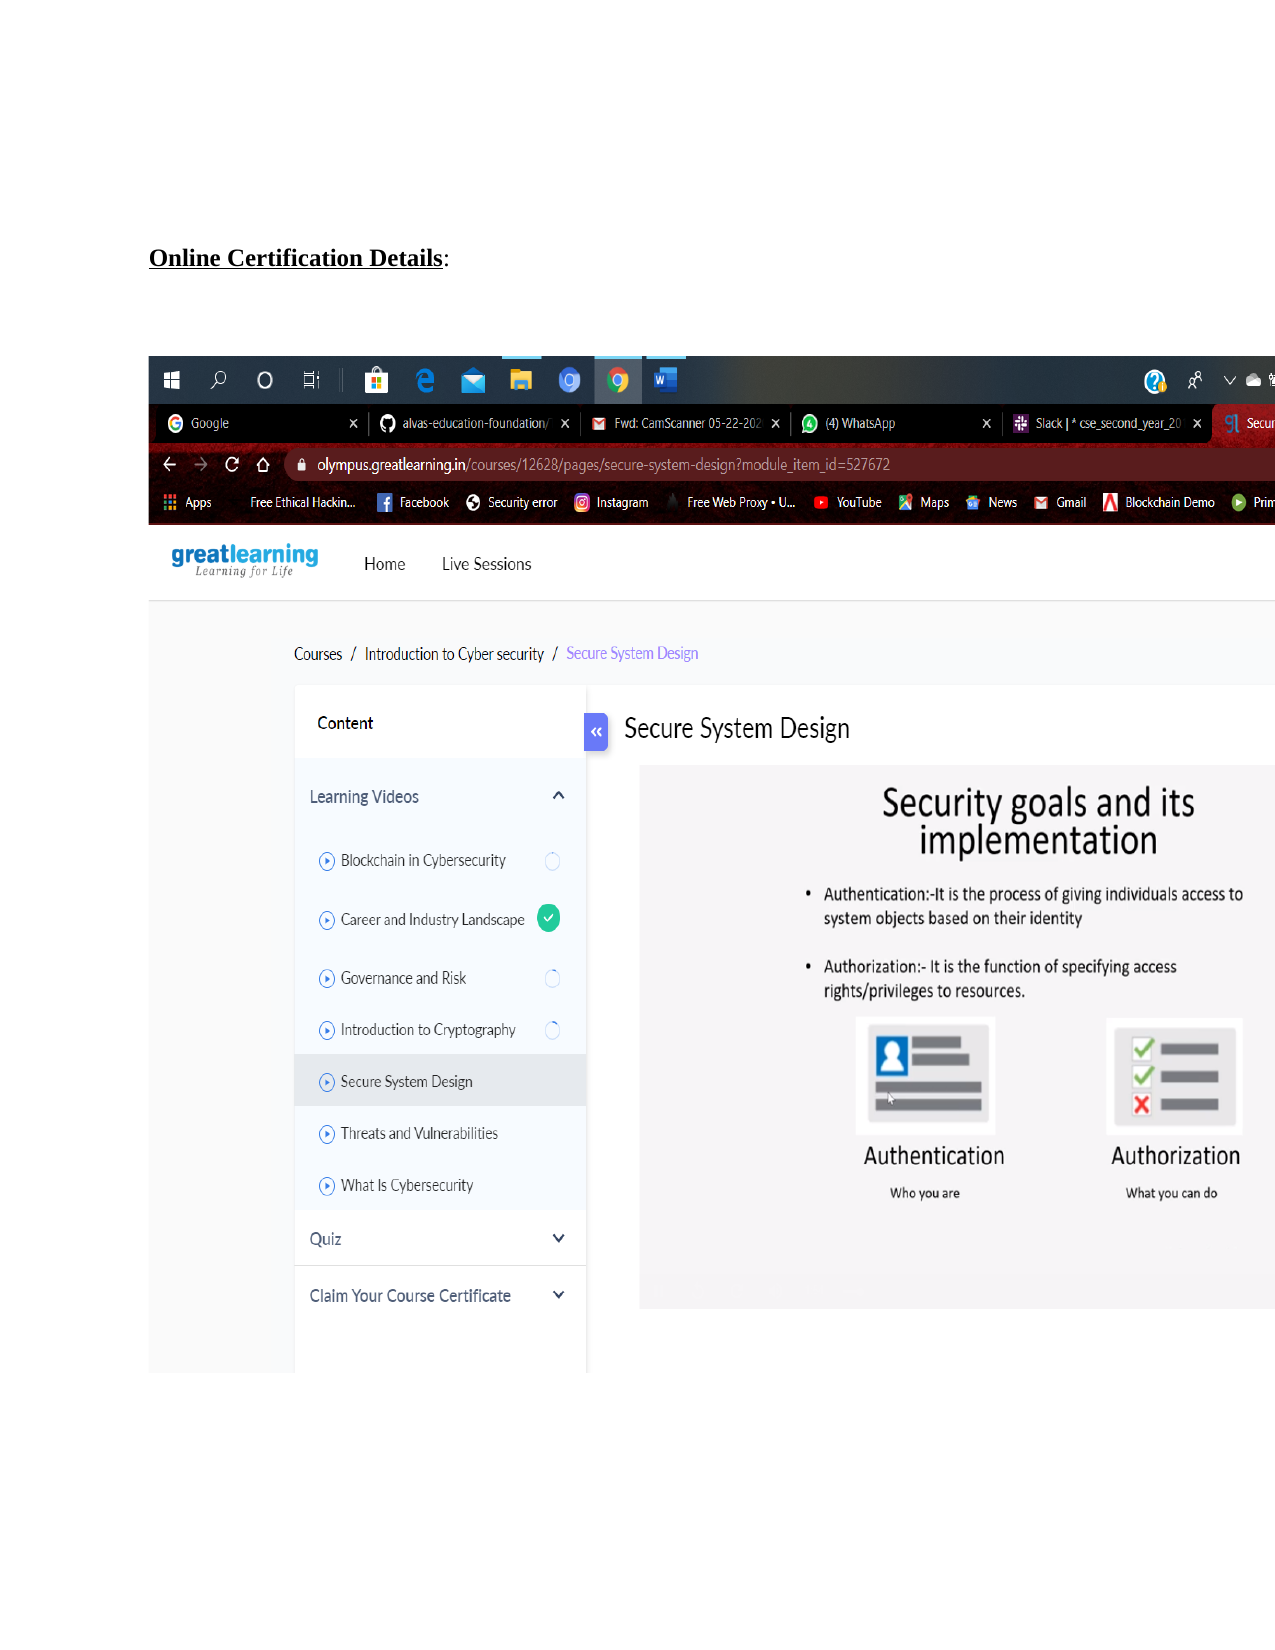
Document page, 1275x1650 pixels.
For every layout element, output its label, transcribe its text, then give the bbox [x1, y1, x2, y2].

picture [148, 356, 1275, 1373]
text Online Certification Details: [148, 243, 1125, 271]
